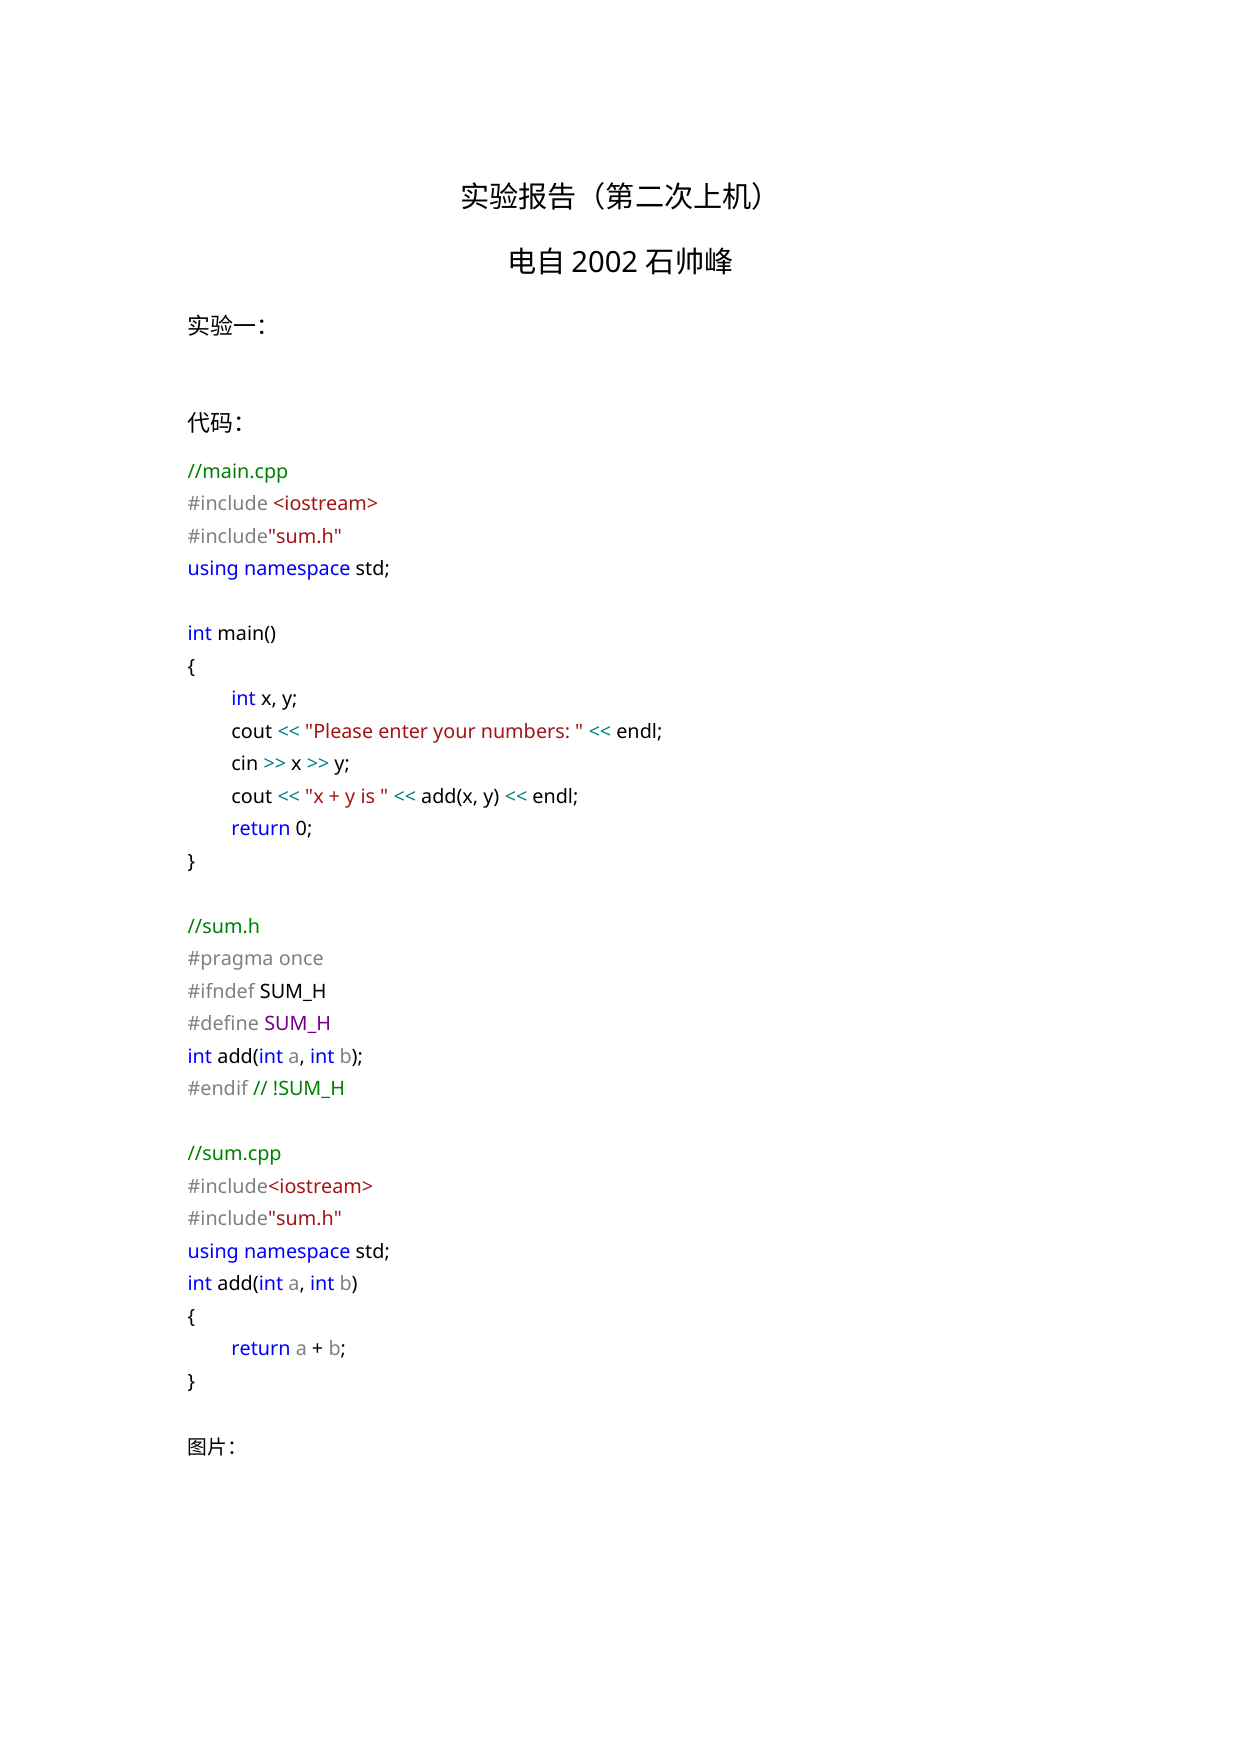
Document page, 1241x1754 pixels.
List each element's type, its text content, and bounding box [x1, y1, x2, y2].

text cin >> x >> y; [187, 747, 1053, 779]
text int add(int a, int b); [187, 1039, 1053, 1072]
text //sum.h [187, 909, 1053, 942]
text return 0; [187, 812, 1053, 844]
text using namespace std; [187, 552, 1053, 584]
text { [187, 649, 1053, 682]
text 图片： [187, 1429, 1053, 1462]
text 实验报告（第二次上机） [187, 162, 1053, 227]
text return a + b; [187, 1332, 1053, 1364]
text //main.cpp [187, 454, 1053, 487]
text int main() [187, 617, 1053, 649]
text 电自2002 石帅峰 [187, 227, 1053, 292]
text { [187, 1299, 1053, 1332]
text #pragma once [187, 942, 1053, 974]
text 实验一： [187, 292, 1053, 357]
text #endif // !SUM_H [187, 1072, 1053, 1104]
text int add(int a, int b) [187, 1267, 1053, 1299]
text } [187, 1364, 1053, 1397]
text //sum.cpp [187, 1137, 1053, 1169]
text #include"sum.h" [187, 519, 1053, 552]
text #define SUM_H [187, 1007, 1053, 1039]
text #include<iostream> [187, 1169, 1053, 1202]
text cout << "Please enter your numbers: " << endl; [187, 714, 1053, 747]
text 代码： [187, 389, 1053, 454]
text #include"sum.h" [187, 1202, 1053, 1234]
text using namespace std; [187, 1234, 1053, 1267]
text #ifndef SUM_H [187, 974, 1053, 1007]
text } [187, 844, 1053, 877]
text int x, y; [187, 682, 1053, 714]
text cout << "x + y is " << add(x, y) << endl; [187, 779, 1053, 812]
text #include <iostream> [187, 487, 1053, 519]
